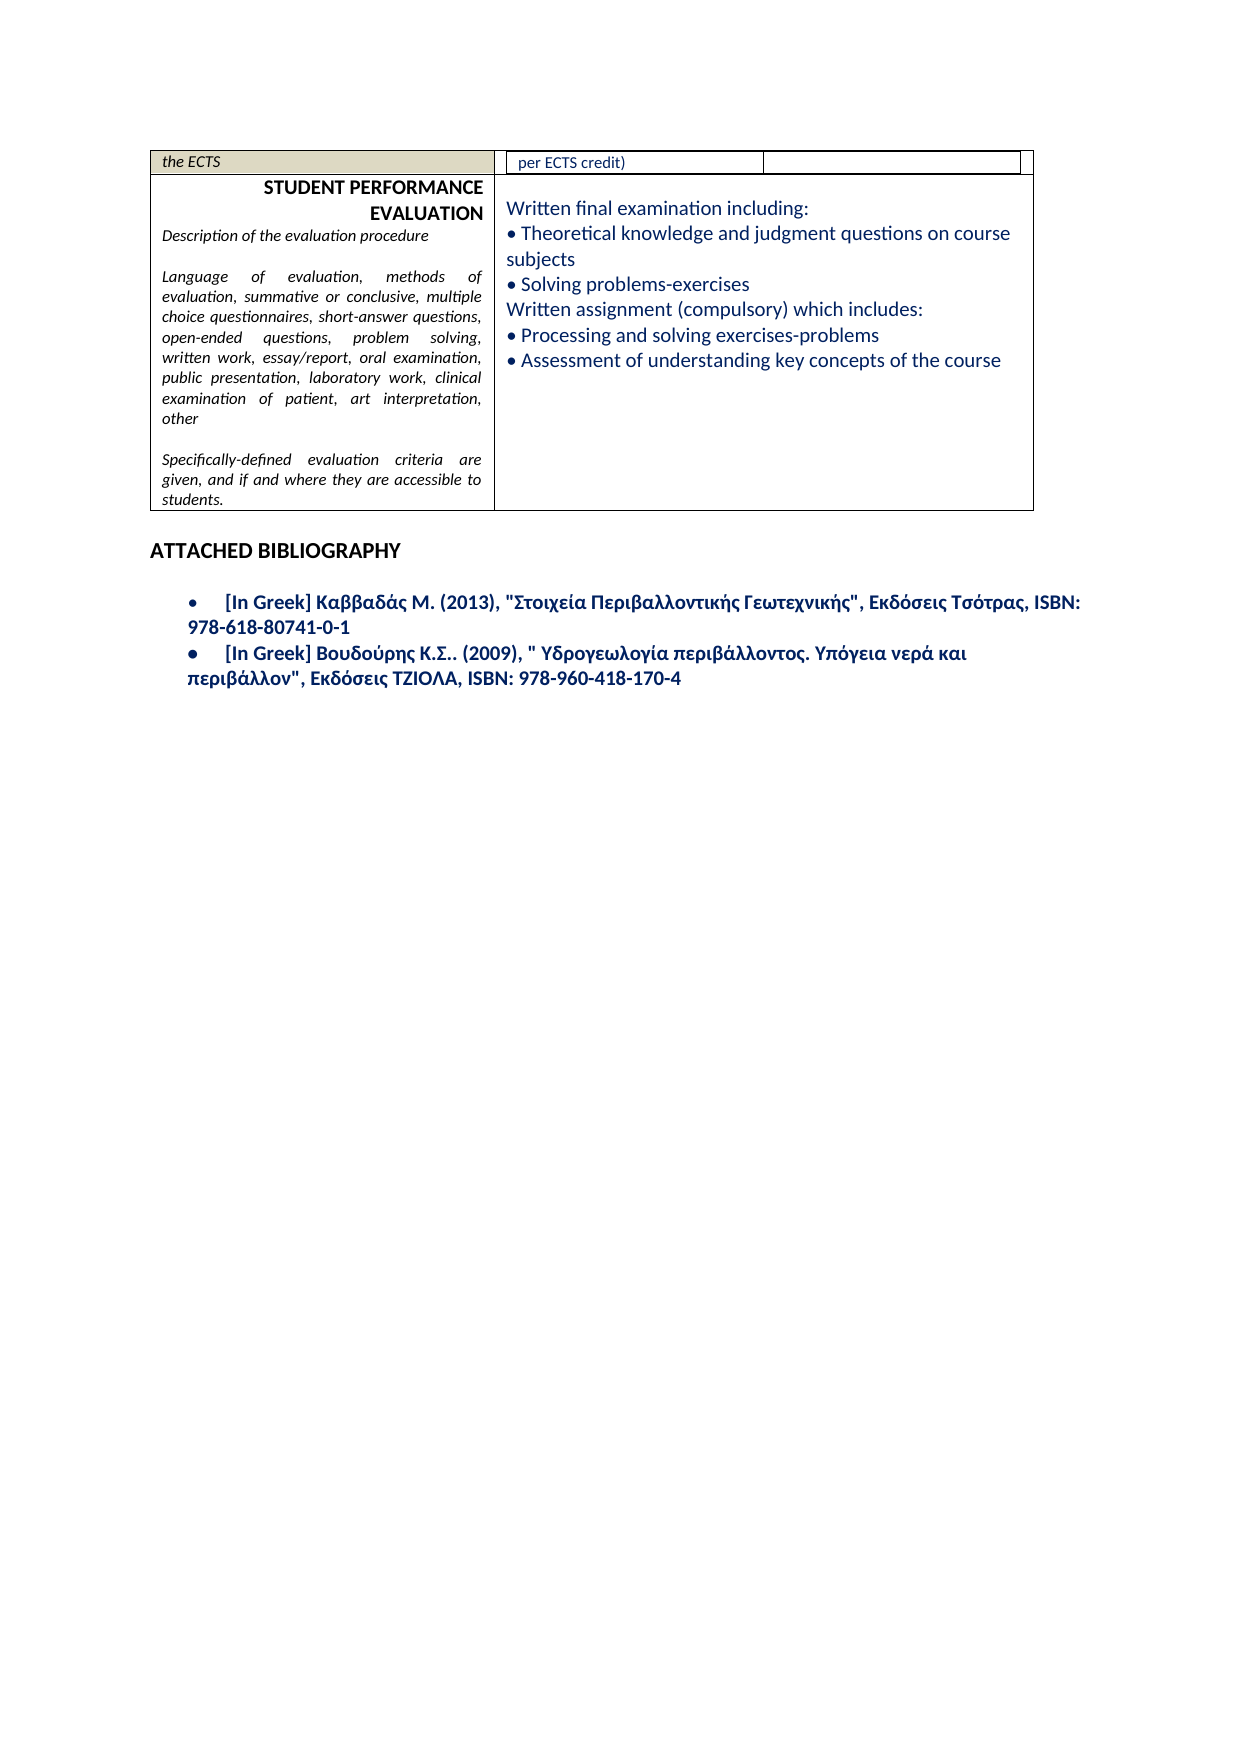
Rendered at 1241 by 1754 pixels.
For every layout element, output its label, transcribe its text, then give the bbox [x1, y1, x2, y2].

table_cell [764, 152, 1020, 173]
table_cell STUDENT PERFORMANCE EVALUATION Description of the evaluation procedure Language of evaluation, methods of evaluation, summative or conclusive, multiple choice questionnaires, short-answer questions, open-ended questions, problem solving, written work, essay/report, oral examination, public presentation, laboratory work, clinical examination of patient, art interpretation, other Specifically-defined evaluation criteria are given, and if and where they are accessible to students. [151, 175, 494, 510]
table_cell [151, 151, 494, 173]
table_cell [1021, 151, 1033, 173]
table_cell [495, 151, 506, 173]
text ATTACHED BIBLIOGRAPHY [150, 536, 1090, 564]
text • [In Greek] Καββαδάς Μ. (2013), "Στοιχεία Περιβαλλοντικής Γεωτεχνικής", Εκδόσεις Τσότρας, ISBN: 978-618-80741-0-1 • [In Greek] Βουδούρης Κ.Σ.. (2009), " Υδρογεωλογία περιβάλλοντος. Υπόγεια νερά και περιβάλλον", Εκδόσεις ΤΖΙΟΛΑ, ISBN: 978-960-418-170-4 [187, 589, 1090, 691]
table_cell Written final examination including: • Theoretical knowledge and judgment questions on course subjects • Solving problems-exercises Written assignment (compulsory) which includes: • Processing and solving exercises-problems • Assessment of understanding key concepts of the course [495, 175, 1033, 510]
table_cell [507, 152, 763, 173]
